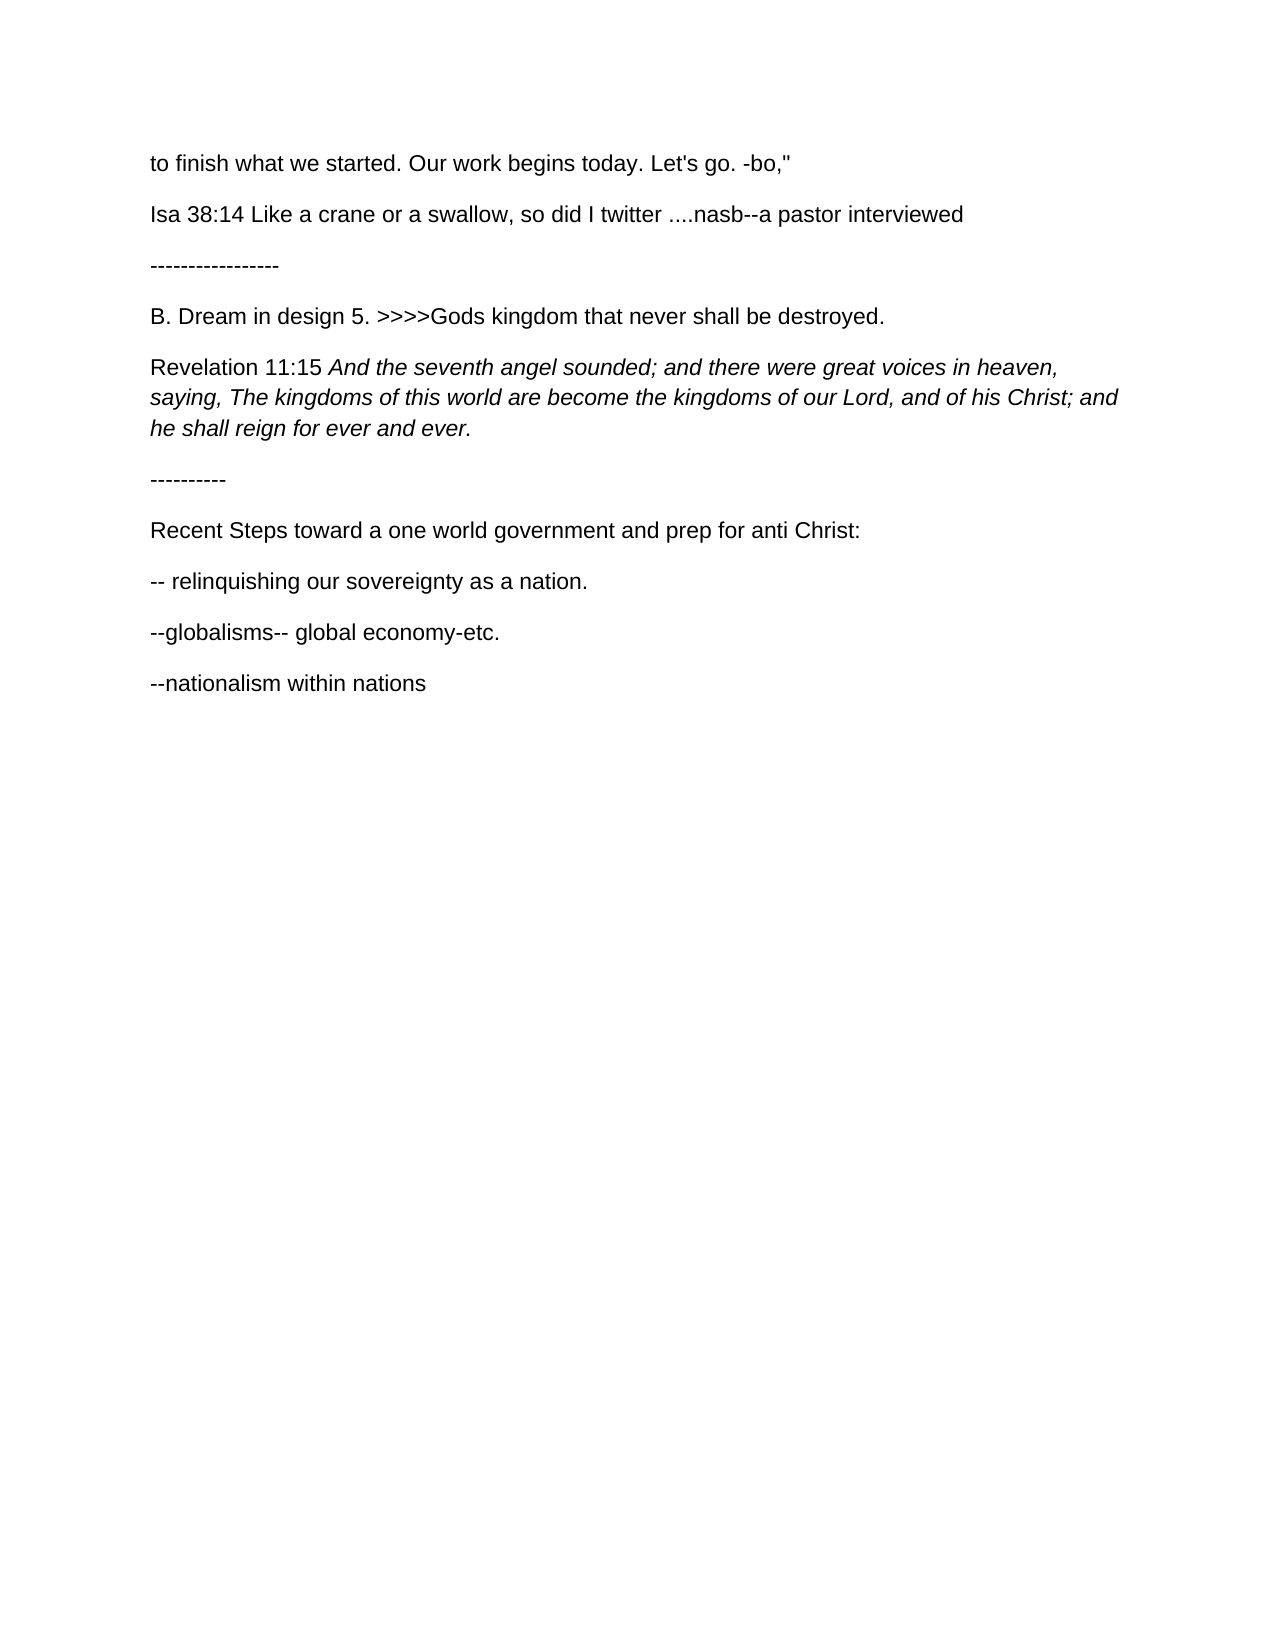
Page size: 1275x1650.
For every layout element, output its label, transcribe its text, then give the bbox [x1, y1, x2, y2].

text --globalisms-- global economy-etc. [150, 619, 1125, 645]
text Revelation 11:15 And the seventh angel sounded; and there were great voices in heaven, saying, The kingdoms of this world are become the kingdoms of our Lord, and of his Christ; and he shall reign for ever and ever. [150, 354, 1125, 441]
text ---------- [150, 466, 1125, 492]
text ----------------- [150, 252, 1125, 278]
text -- relinquishing our sovereignty as a nation. [150, 568, 1125, 594]
text B. Dream in design 5. >>>>Gods kingdom that never shall be destroyed. [150, 303, 1125, 329]
text --nationalism within nations [150, 670, 1125, 696]
text Recent Steps toward a one world government and prep for anti Christ: [150, 517, 1125, 543]
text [150, 150, 1125, 176]
text Isa 38:14 Like a crane or a swallow, so did I twitter ....nasb--a pastor interviewed [150, 201, 1125, 227]
